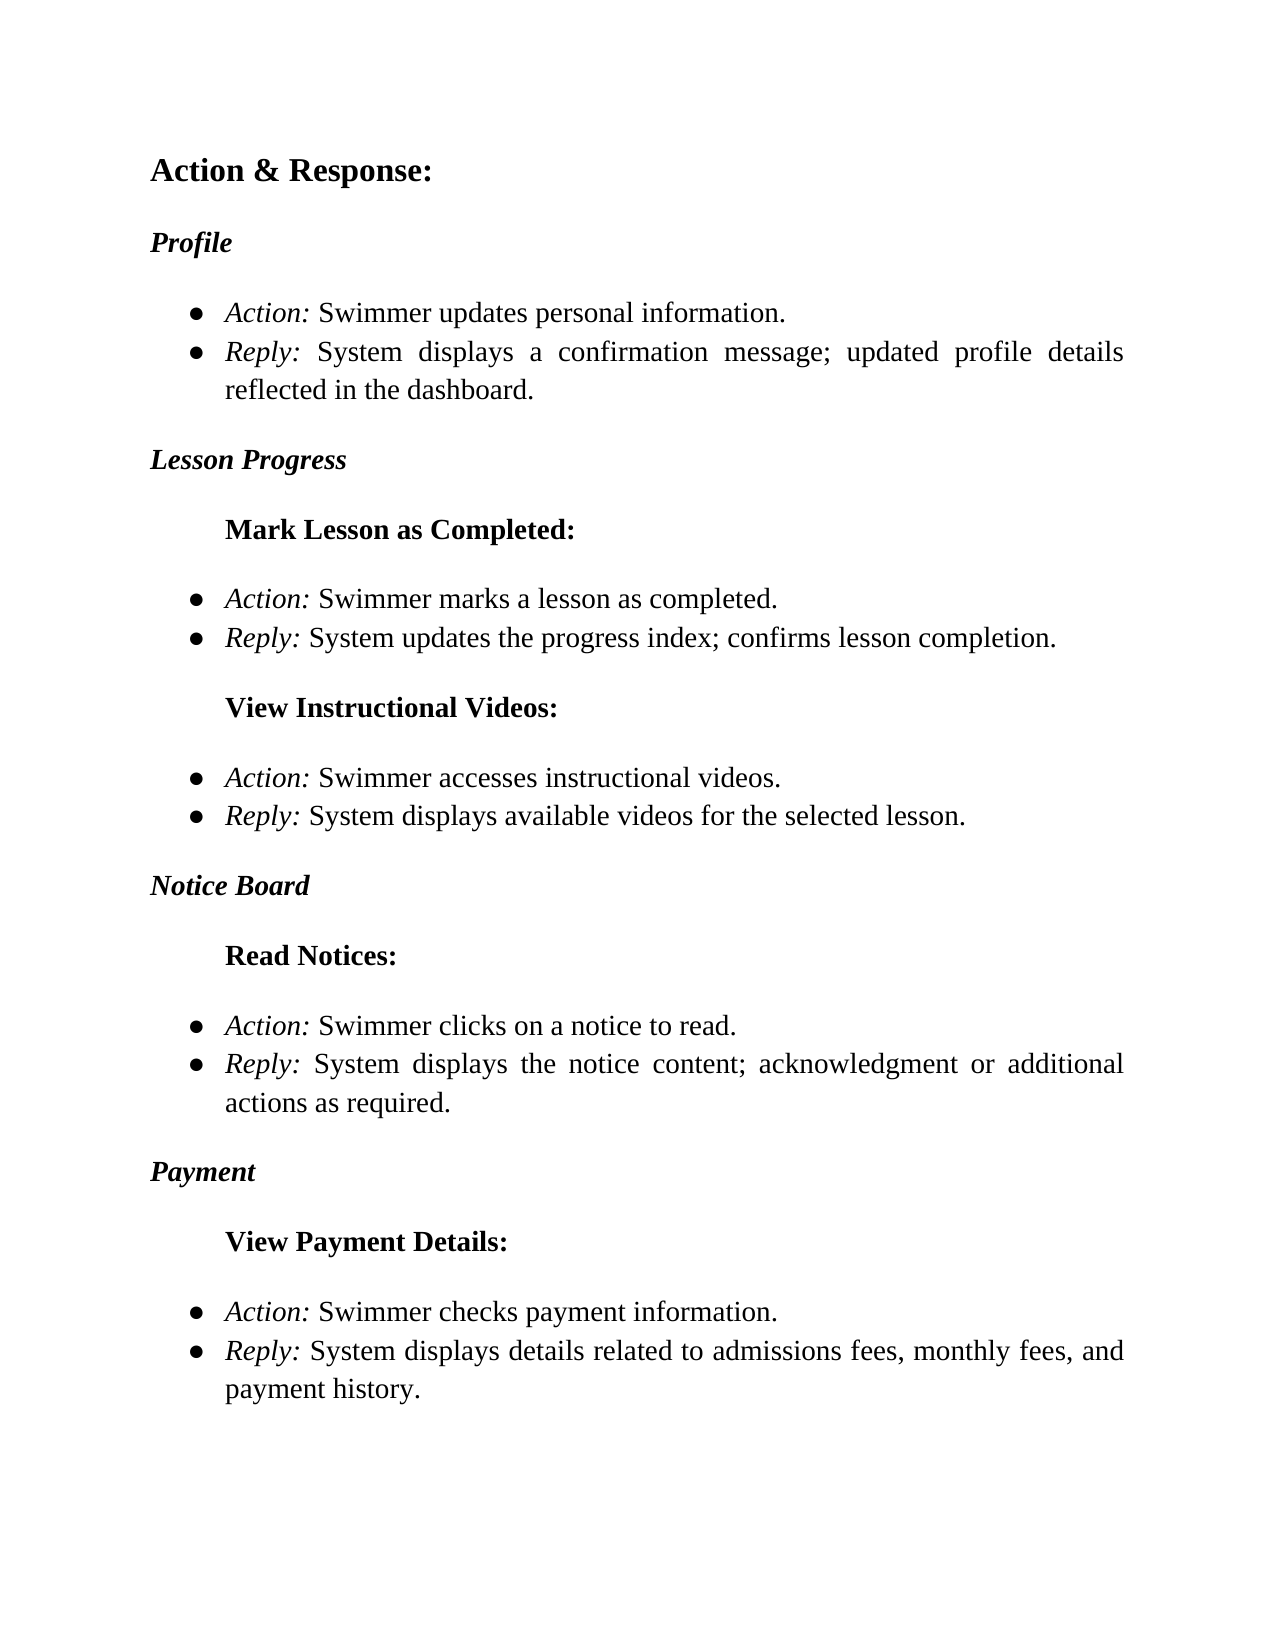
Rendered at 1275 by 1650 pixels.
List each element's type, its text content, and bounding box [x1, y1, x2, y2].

text Read Notices: [150, 938, 1125, 971]
text Notice Board [150, 868, 1125, 902]
text Payment [150, 1154, 1125, 1188]
list Reply: System displays details related to admissions fees, monthly fees, and payment history. [187, 1333, 1125, 1405]
list Reply: System displays a confirmation message; updated profile details reflected in the dashboard. [187, 334, 1125, 406]
text Profile [150, 225, 1125, 259]
text View Payment Details: [150, 1224, 1125, 1258]
text Lesson Progress [150, 442, 1125, 476]
list Reply: System displays available videos for the selected lesson. [187, 798, 1125, 832]
list Action: Swimmer accesses instructional videos. [187, 760, 1125, 793]
list Reply: System displays the notice content; acknowledgment or additional actions as required. [187, 1046, 1125, 1118]
text Mark Lesson as Completed: [150, 512, 1125, 545]
list Reply: System updates the progress index; confirms lesson completion. [187, 620, 1125, 654]
list Action: Swimmer marks a lesson as completed. [187, 582, 1125, 615]
text Action & Response: [150, 150, 1125, 188]
text View Instructional Videos: [150, 690, 1125, 723]
list Action: Swimmer checks payment information. [187, 1294, 1125, 1328]
list Action: Swimmer clicks on a notice to read. [187, 1008, 1125, 1041]
list Action: Swimmer updates personal information. [187, 295, 1125, 329]
